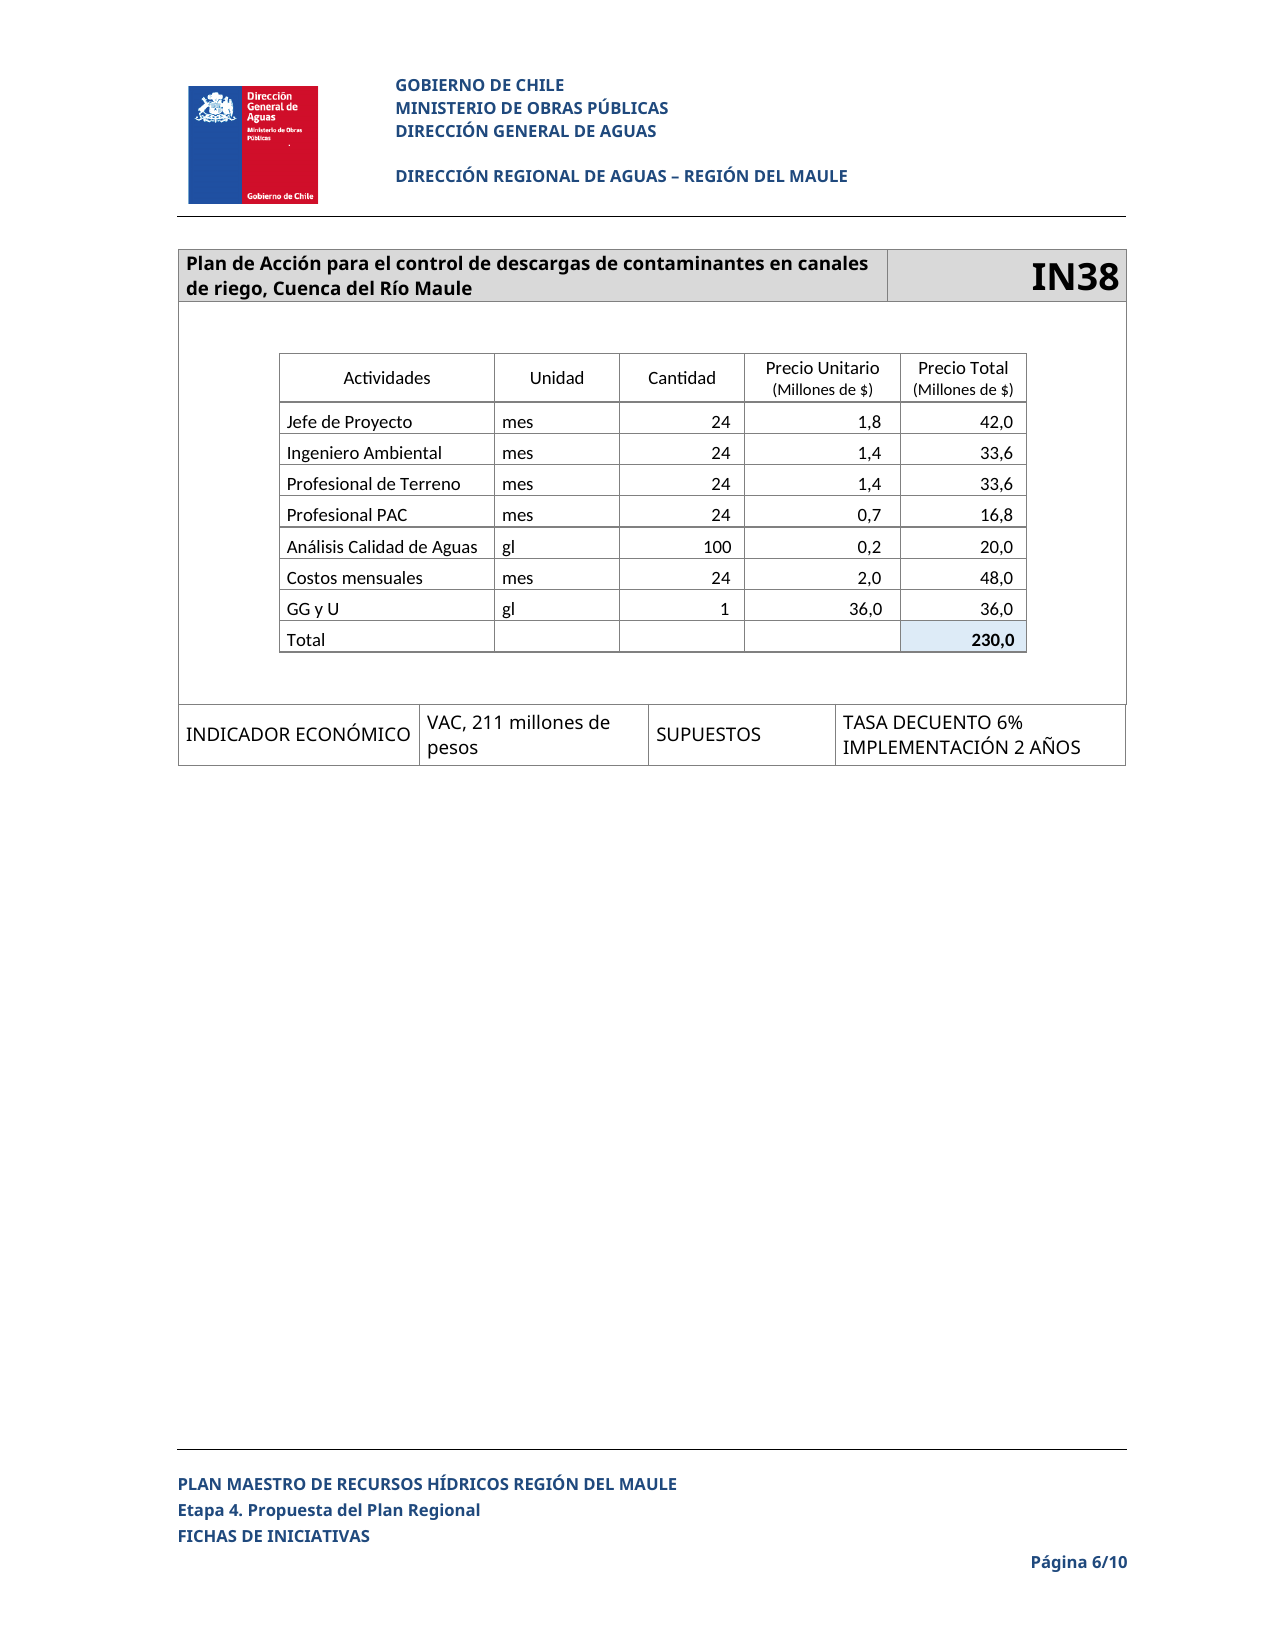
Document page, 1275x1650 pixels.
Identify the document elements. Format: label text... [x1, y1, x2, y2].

table_cell VAC, 211 millones de pesos [420, 705, 648, 764]
table_cell SUPUESTOS [649, 705, 835, 764]
picture [188, 86, 319, 204]
table_cell TASA DECUENTO 6% IMPLEMENTACIÓN 2 AÑOS [836, 705, 1125, 764]
table_header Plan de Acción para el control de descargas de contaminantes en canales de riego, Cuenca del Río Maule [179, 250, 887, 301]
table_header IN38 [888, 250, 1126, 301]
table_cell Se estimó un presupuesto a partir de un equipo profesional estimado para esta iniciativa. [179, 302, 1126, 703]
table_cell INDICADOR ECONÓMICO [179, 705, 419, 764]
